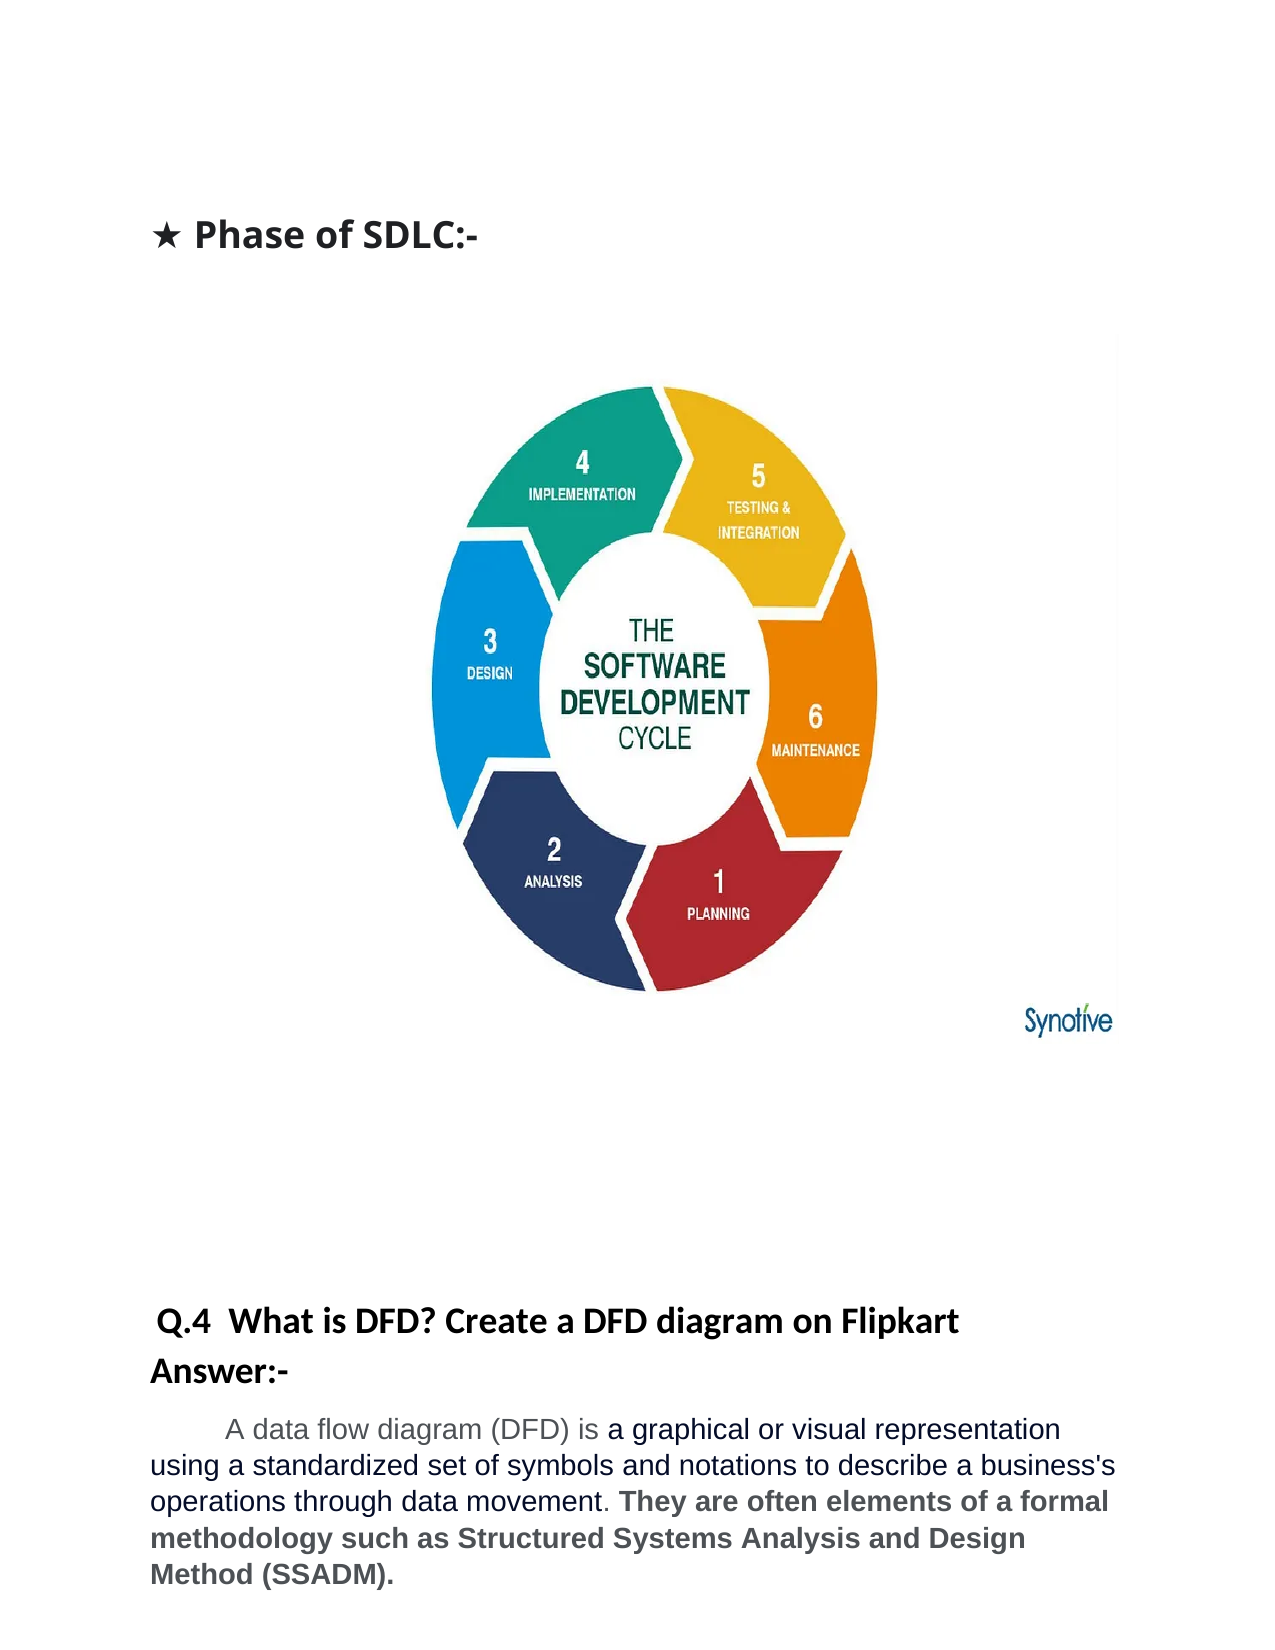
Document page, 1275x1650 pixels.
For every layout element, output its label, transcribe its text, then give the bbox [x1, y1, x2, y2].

text A data flow diagram (DFD) is a graphical or visual representation using a standardized set of symbols and notations to describe a business's operations through data movement. They are often elements of a formal methodology such as Structured Systems Analysis and Design Method (SSADM). [150, 1412, 1128, 1590]
picture [189, 334, 1119, 1044]
text ★ Phase of SDLC:- [150, 208, 1189, 259]
subtitle What is DFD? Create a DFD diagram on Flipkart Answer:- [150, 1297, 960, 1393]
